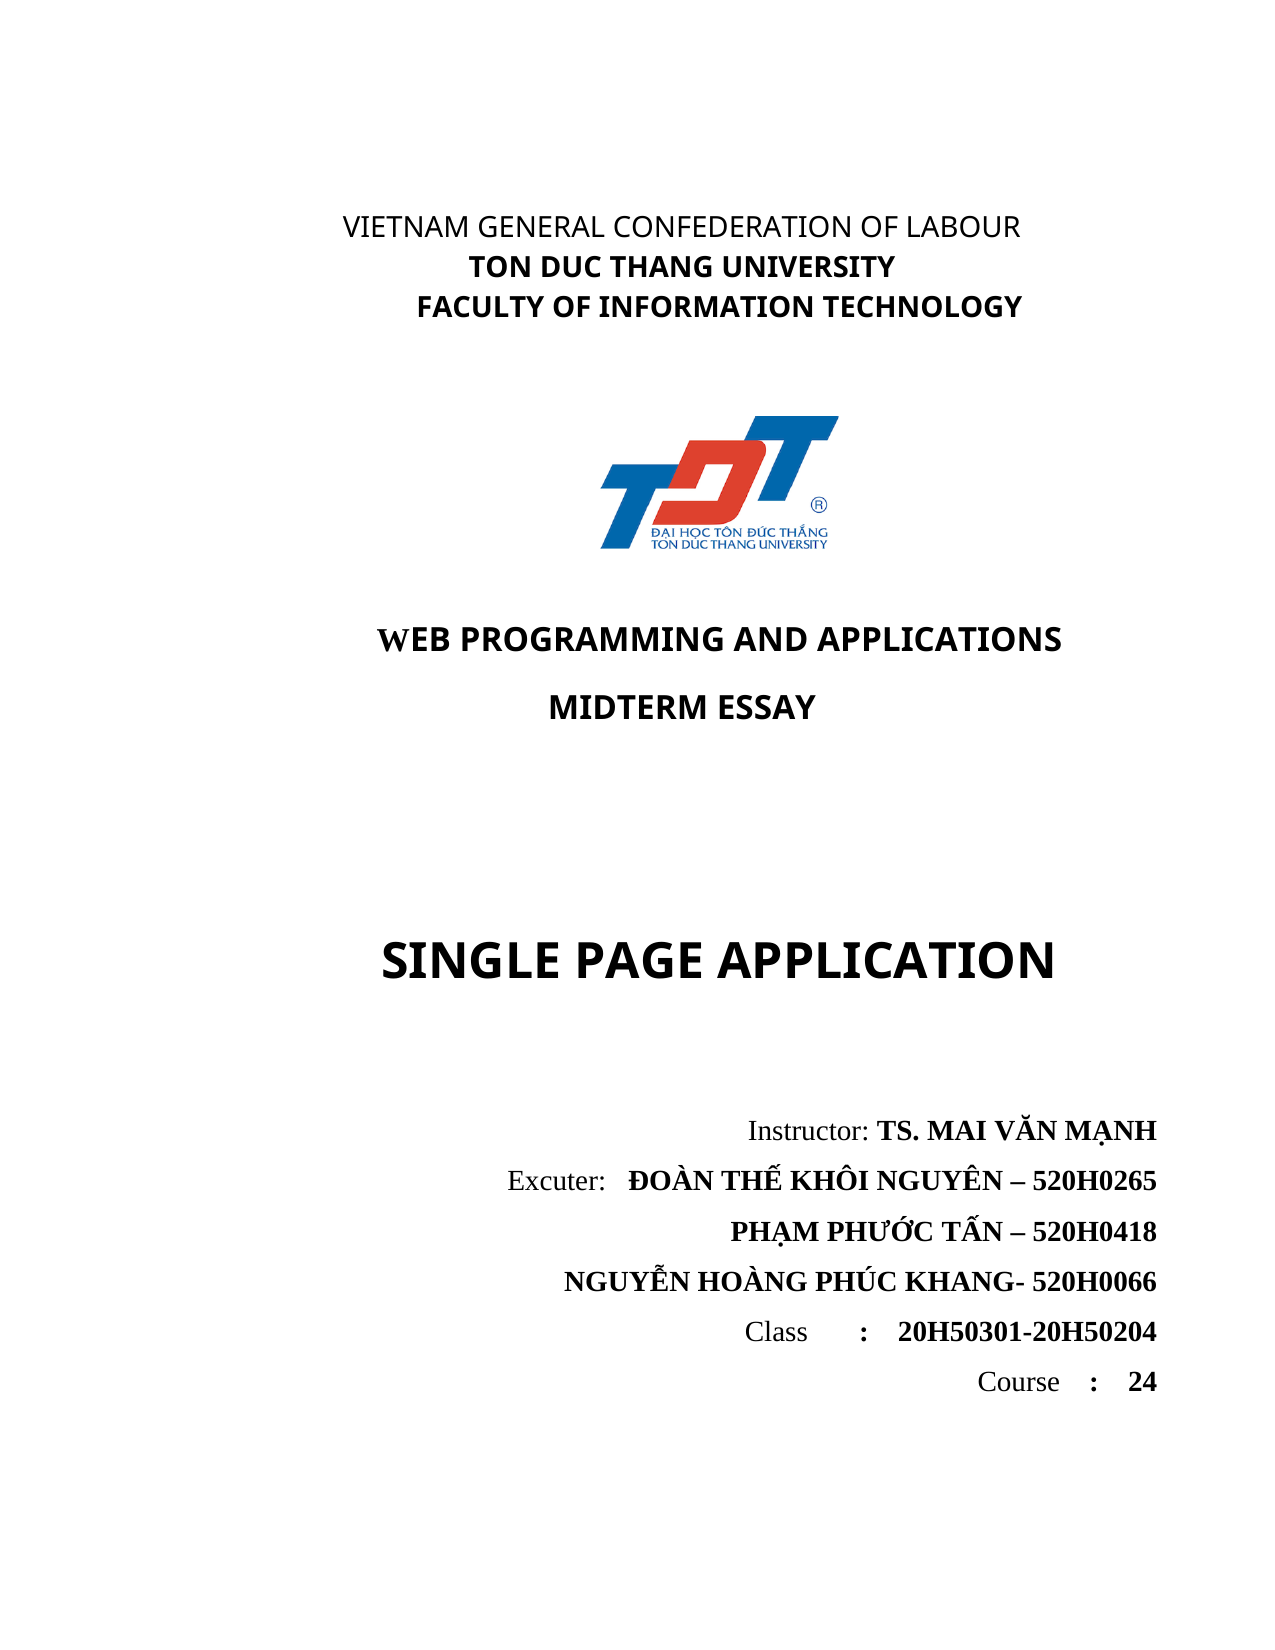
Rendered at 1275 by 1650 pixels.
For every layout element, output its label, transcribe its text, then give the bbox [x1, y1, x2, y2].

text Instructor: TS. MAI VĂN MẠNH [207, 1113, 1157, 1147]
text SINGLE PAGE APPLICATION [207, 924, 1157, 993]
text VIETNAM GENERAL CONFEDERATION OF LABOUR [207, 207, 1157, 246]
text Nguyễn Hoàng Phúc Khang- 520H0066 [207, 1264, 1157, 1297]
text Excuter: ĐOÀN THẾ KHÔI NGUYÊN – 520H0265 [207, 1163, 1157, 1197]
text WEB PROGRAMMING AND APPLICATIONS MIDTERM ESSAY [207, 616, 1157, 729]
text Class : 20H50301-20H50204 [207, 1314, 1157, 1348]
text FACULTY OF INFORMATION TECHNOLOGY [207, 286, 1157, 326]
text Course : 24 [207, 1364, 1157, 1398]
text TON DUC THANG UNIVERSITY [207, 246, 1157, 286]
text PHẠM PHƯỚC TẤN – 520H0418 [207, 1214, 1157, 1247]
picture [600, 416, 839, 549]
